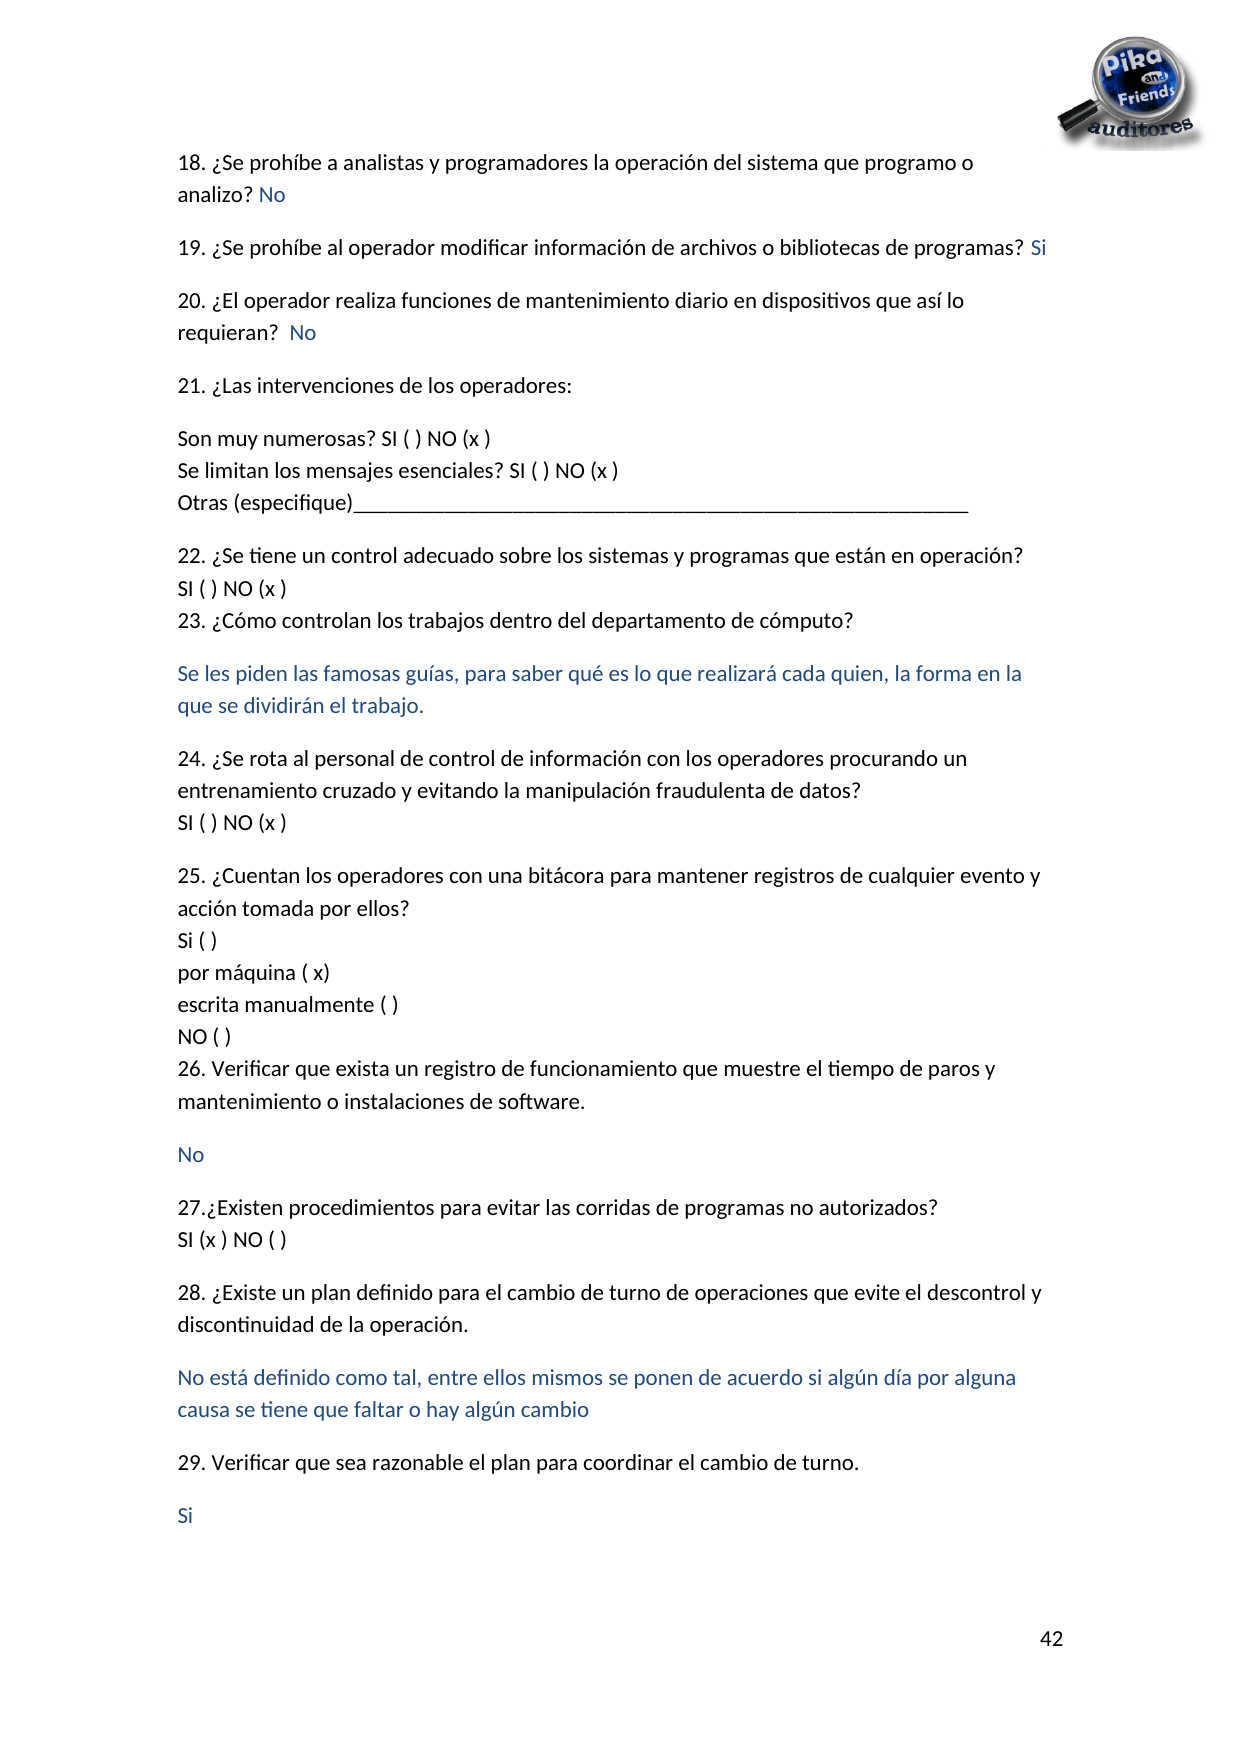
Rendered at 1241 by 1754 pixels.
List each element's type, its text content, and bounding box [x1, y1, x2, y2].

text 29. Verificar que sea razonable el plan para coordinar el cambio de turno. [177, 1448, 1063, 1476]
text Se les piden las famosas guías, para saber qué es lo que realizará cada quien, la forma en la que se dividirán el trabajo. [177, 659, 1063, 719]
text Son muy numerosas? SI ( ) NO (x ) Se limitan los mensajes esenciales? SI ( ) NO (x ) Otras (especifique)______________________________________________________ [177, 424, 1063, 516]
text Si [177, 1501, 1063, 1529]
picture [1031, 11, 1218, 151]
text 28. ¿Existe un plan definido para el cambio de turno de operaciones que evite el descontrol y discontinuidad de la operación. [177, 1278, 1063, 1338]
text No [177, 1140, 1063, 1168]
text 22. ¿Se tiene un control adecuado sobre los sistemas y programas que están en operación? SI ( ) NO (x ) 23. ¿Cómo controlan los trabajos dentro del departamento de cómputo? [177, 541, 1063, 634]
text 19. ¿Se prohíbe al operador modificar información de archivos o bibliotecas de programas? Si [177, 233, 1063, 261]
text No está definido como tal, entre ellos mismos se ponen de acuerdo si algún día por alguna causa se tiene que faltar o hay algún cambio [177, 1363, 1063, 1423]
text 20. ¿El operador realiza funciones de mantenimiento diario en dispositivos que así lo requieran? No [177, 286, 1063, 346]
text 18. ¿Se prohíbe a analistas y programadores la operación del sistema que programo o analizo? No [177, 148, 1063, 208]
text 27.¿Existen procedimientos para evitar las corridas de programas no autorizados? SI (x ) NO ( ) [177, 1193, 1063, 1253]
text 25. ¿Cuentan los operadores con una bitácora para mantener registros de cualquier evento y acción tomada por ellos? Si ( ) por máquina ( x) escrita manualmente ( ) NO ( ) 26. Verificar que exista un registro de funcionamiento que muestre el tiempo de paros y mantenimiento o instalaciones de software. [177, 861, 1063, 1115]
text 21. ¿Las intervenciones de los operadores: [177, 371, 1063, 399]
text 24. ¿Se rota al personal de control de información con los operadores procurando un entrenamiento cruzado y evitando la manipulación fraudulenta de datos? SI ( ) NO (x ) [177, 744, 1063, 836]
